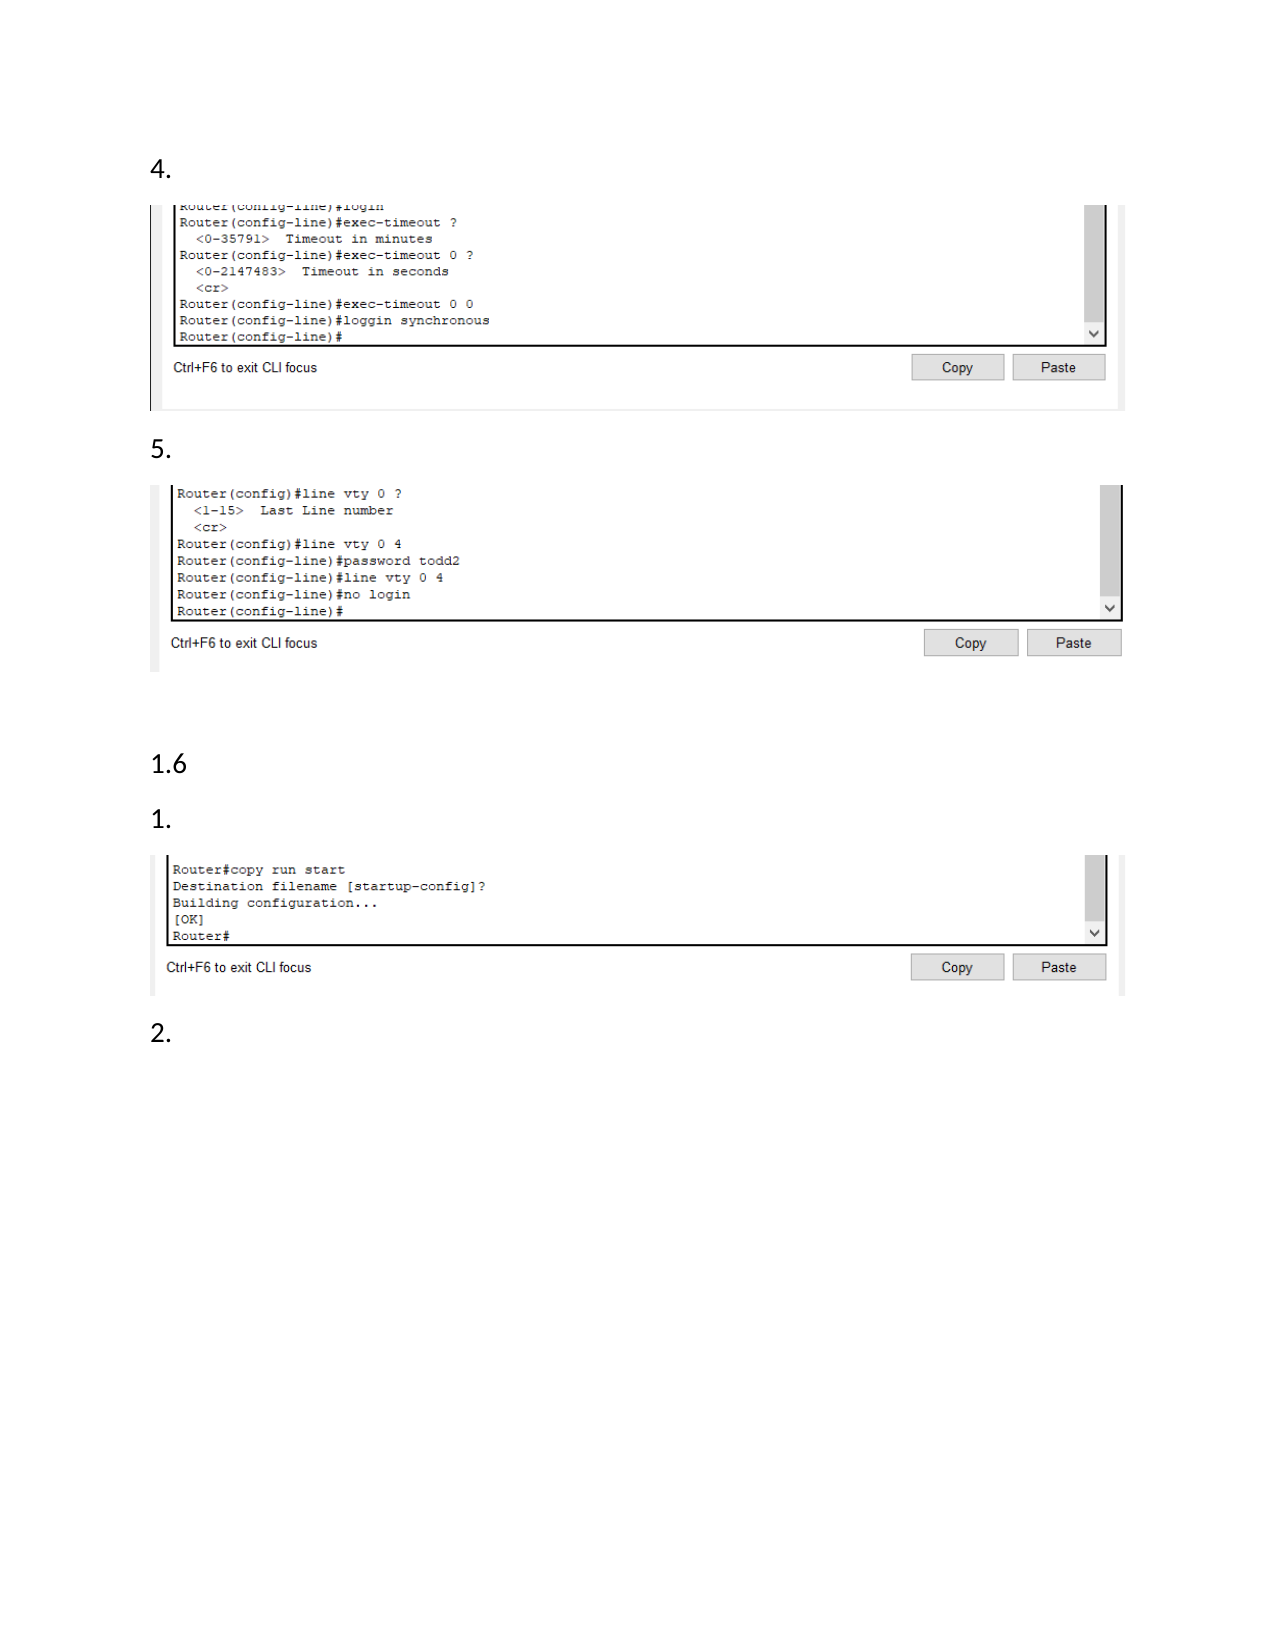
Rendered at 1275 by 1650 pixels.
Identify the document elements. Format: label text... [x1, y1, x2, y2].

picture [150, 205, 1125, 411]
text 5. [150, 430, 1125, 466]
text 1.6 [150, 745, 1125, 781]
text 4. [150, 150, 1125, 186]
text 1. [150, 800, 1125, 836]
picture [150, 485, 1125, 672]
text 2. [150, 1014, 1125, 1050]
picture [150, 855, 1125, 996]
